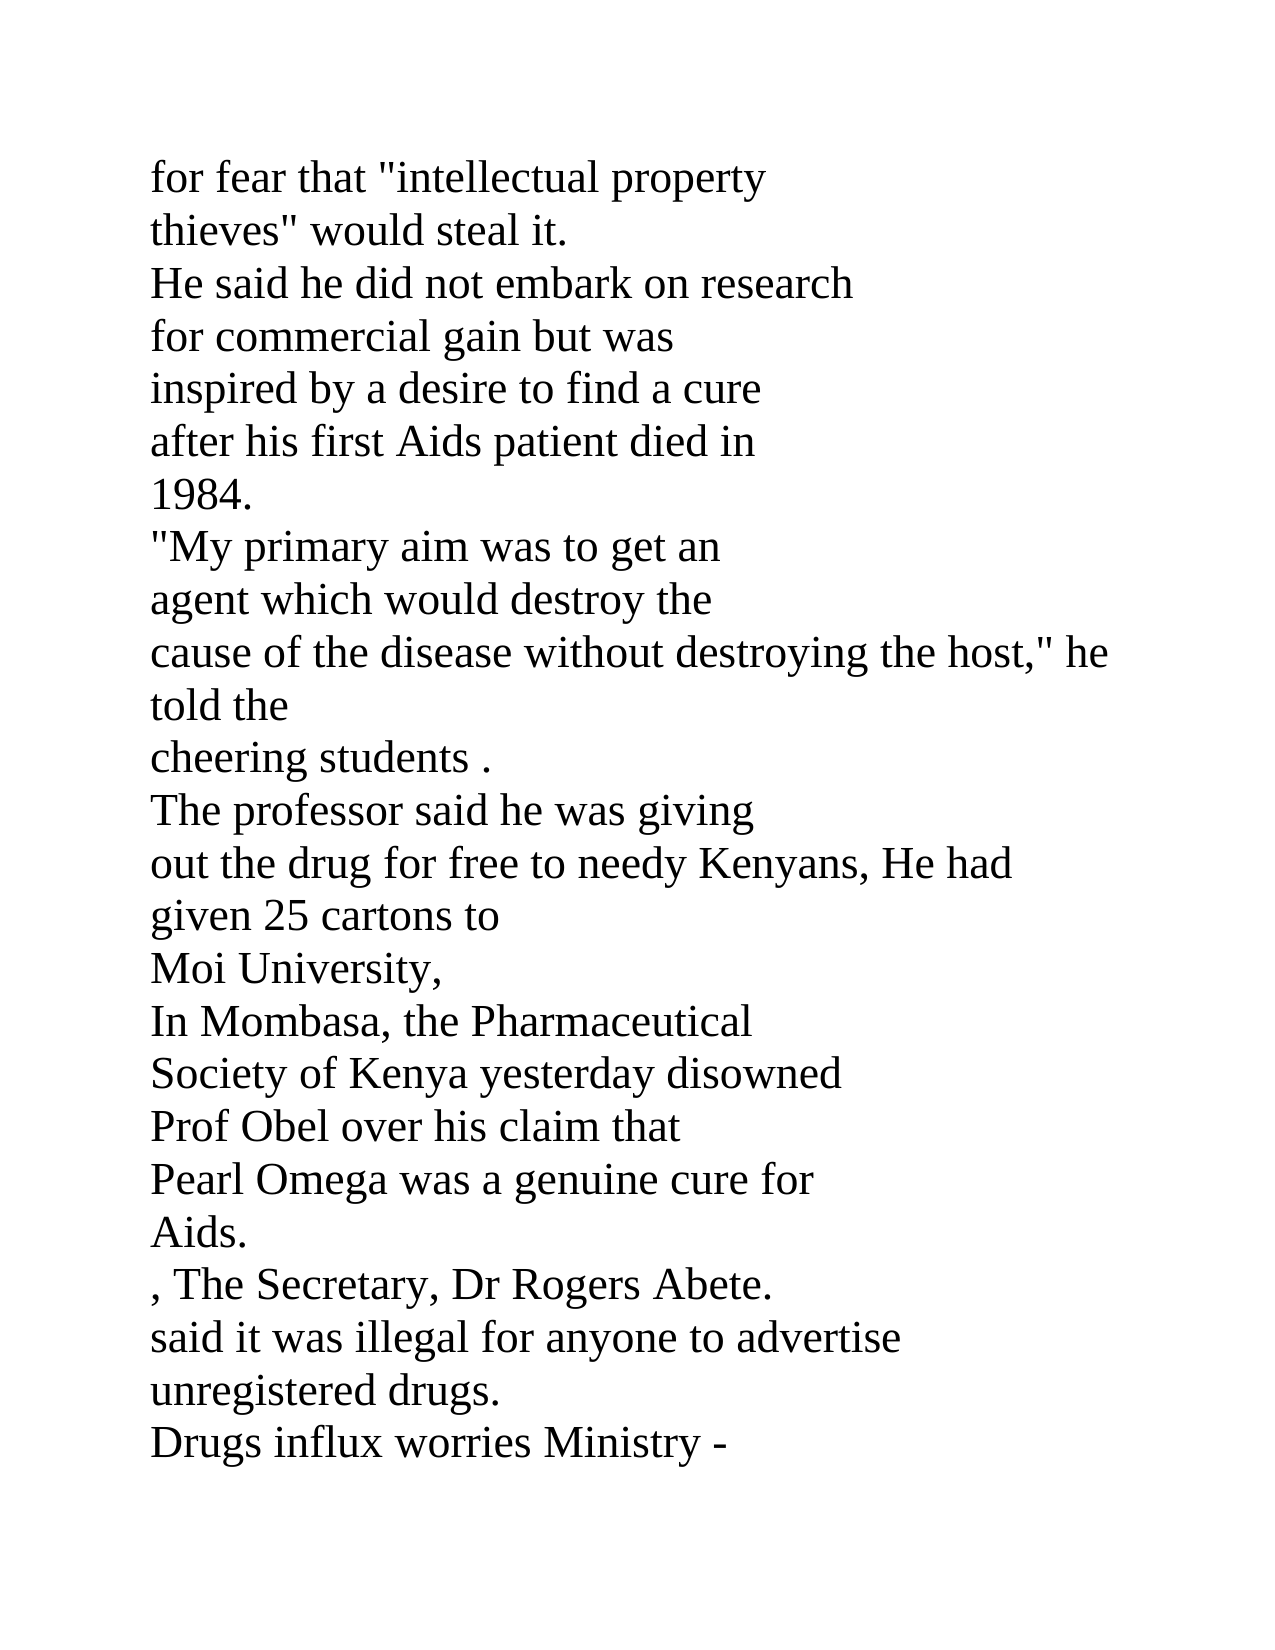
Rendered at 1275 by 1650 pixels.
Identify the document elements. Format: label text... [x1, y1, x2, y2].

text cause of the disease without destroying the host," he told the [150, 624, 1125, 730]
text said it was illegal for anyone to advertise [150, 1309, 1125, 1362]
text out the drug for free to needy Kenyans, He had given 25 cartons to [150, 835, 1125, 941]
text cheering students . [150, 730, 1125, 782]
text He said he did not embark on research [150, 255, 1125, 308]
text Society of Kenya yesterday disowned [150, 1046, 1125, 1099]
text for commercial gain but was [150, 308, 1125, 361]
text Drugs influx worries Ministry - [150, 1415, 1125, 1468]
text "My primary aim was to get an [150, 519, 1125, 572]
text Pearl Omega was a genuine cure for [150, 1151, 1125, 1204]
text , The Secretary, Dr Rogers Abete. [150, 1257, 1125, 1309]
text for fear that "intellectual property [150, 150, 1125, 203]
text Moi University, [150, 941, 1125, 993]
text 1984. [150, 466, 1125, 519]
text Prof Obel over his claim that [150, 1099, 1125, 1151]
text thieves" would steal it. [150, 203, 1125, 255]
text after his first Aids patient died in [150, 413, 1125, 466]
text agent which would destroy the [150, 572, 1125, 624]
text inspired by a desire to find a cure [150, 361, 1125, 413]
text Aids. [150, 1204, 1125, 1257]
text In Mombasa, the Pharmaceutical [150, 993, 1125, 1046]
text unregistered drugs. [150, 1362, 1125, 1415]
text The professor said he was giving [150, 782, 1125, 835]
